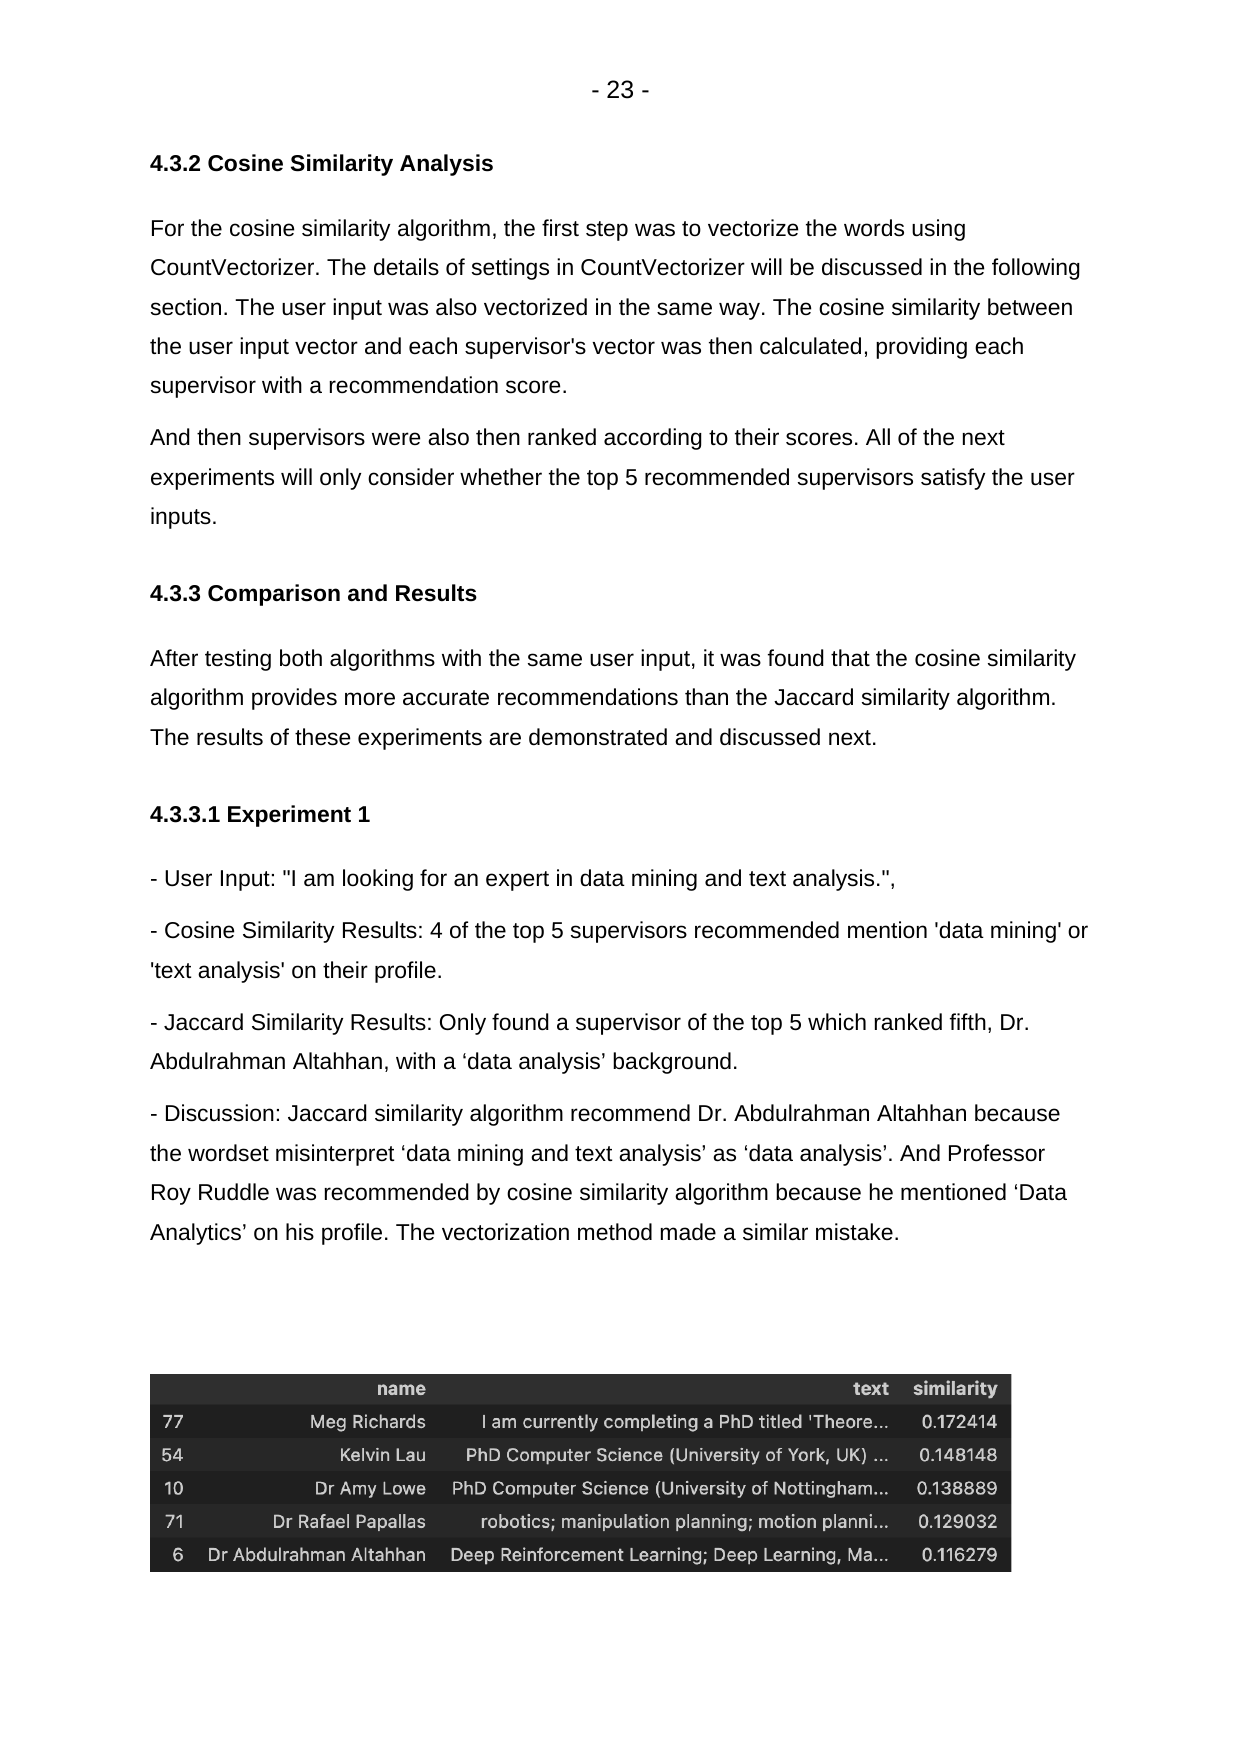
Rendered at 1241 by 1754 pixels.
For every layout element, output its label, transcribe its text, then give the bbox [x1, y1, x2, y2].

text - Cosine Similarity Results: 4 of the top 5 supervisors recommended mention 'data mining' or 'text analysis' on their profile. [150, 917, 1090, 983]
subtitle 4.3.3.1 Experiment 1 [150, 801, 1090, 827]
text And then supervisors were also then ranked according to their scores. All of the next experiments will only consider whether the top 5 recommended supervisors satisfy the user inputs. [150, 424, 1090, 530]
text For the cosine similarity algorithm, the first step was to vectorize the words using CountVectorizer. The details of settings in CountVectorizer will be discussed in the following section. The user input was also vectorized in the same way. The cosine similarity between the user input vector and each supervisor's vector was then calculated, providing each supervisor with a recommendation score. [150, 214, 1090, 399]
text After testing both algorithms with the same user input, it was found that the cosine similarity algorithm provides more accurate recommendations than the Jaccard similarity algorithm. The results of these experiments are demonstrated and discussed next. [150, 645, 1090, 750]
picture [150, 1374, 1012, 1572]
subtitle 4.3.3 Comparison and Results [150, 580, 1090, 607]
subtitle 4.3.2 Cosine Similarity Analysis [150, 150, 1090, 176]
text - Jaccard Similarity Results: Only found a supervisor of the top 5 which ranked fifth, Dr. Abdulrahman Altahhan, with a ‘data analysis’ background. [150, 1009, 1090, 1074]
text - Discussion: Jaccard similarity algorithm recommend Dr. Abdulrahman Altahhan because the wordset misinterpret ‘data mining and text analysis’ as ‘data analysis’. And Professor Roy Ruddle was recommended by cosine similarity algorithm because he mentioned ‘Data Analytics’ on his profile. The vectorization method made a similar mistake. [150, 1100, 1090, 1245]
text - User Input: "I am looking for an expert in data mining and text analysis.", [150, 865, 1090, 892]
